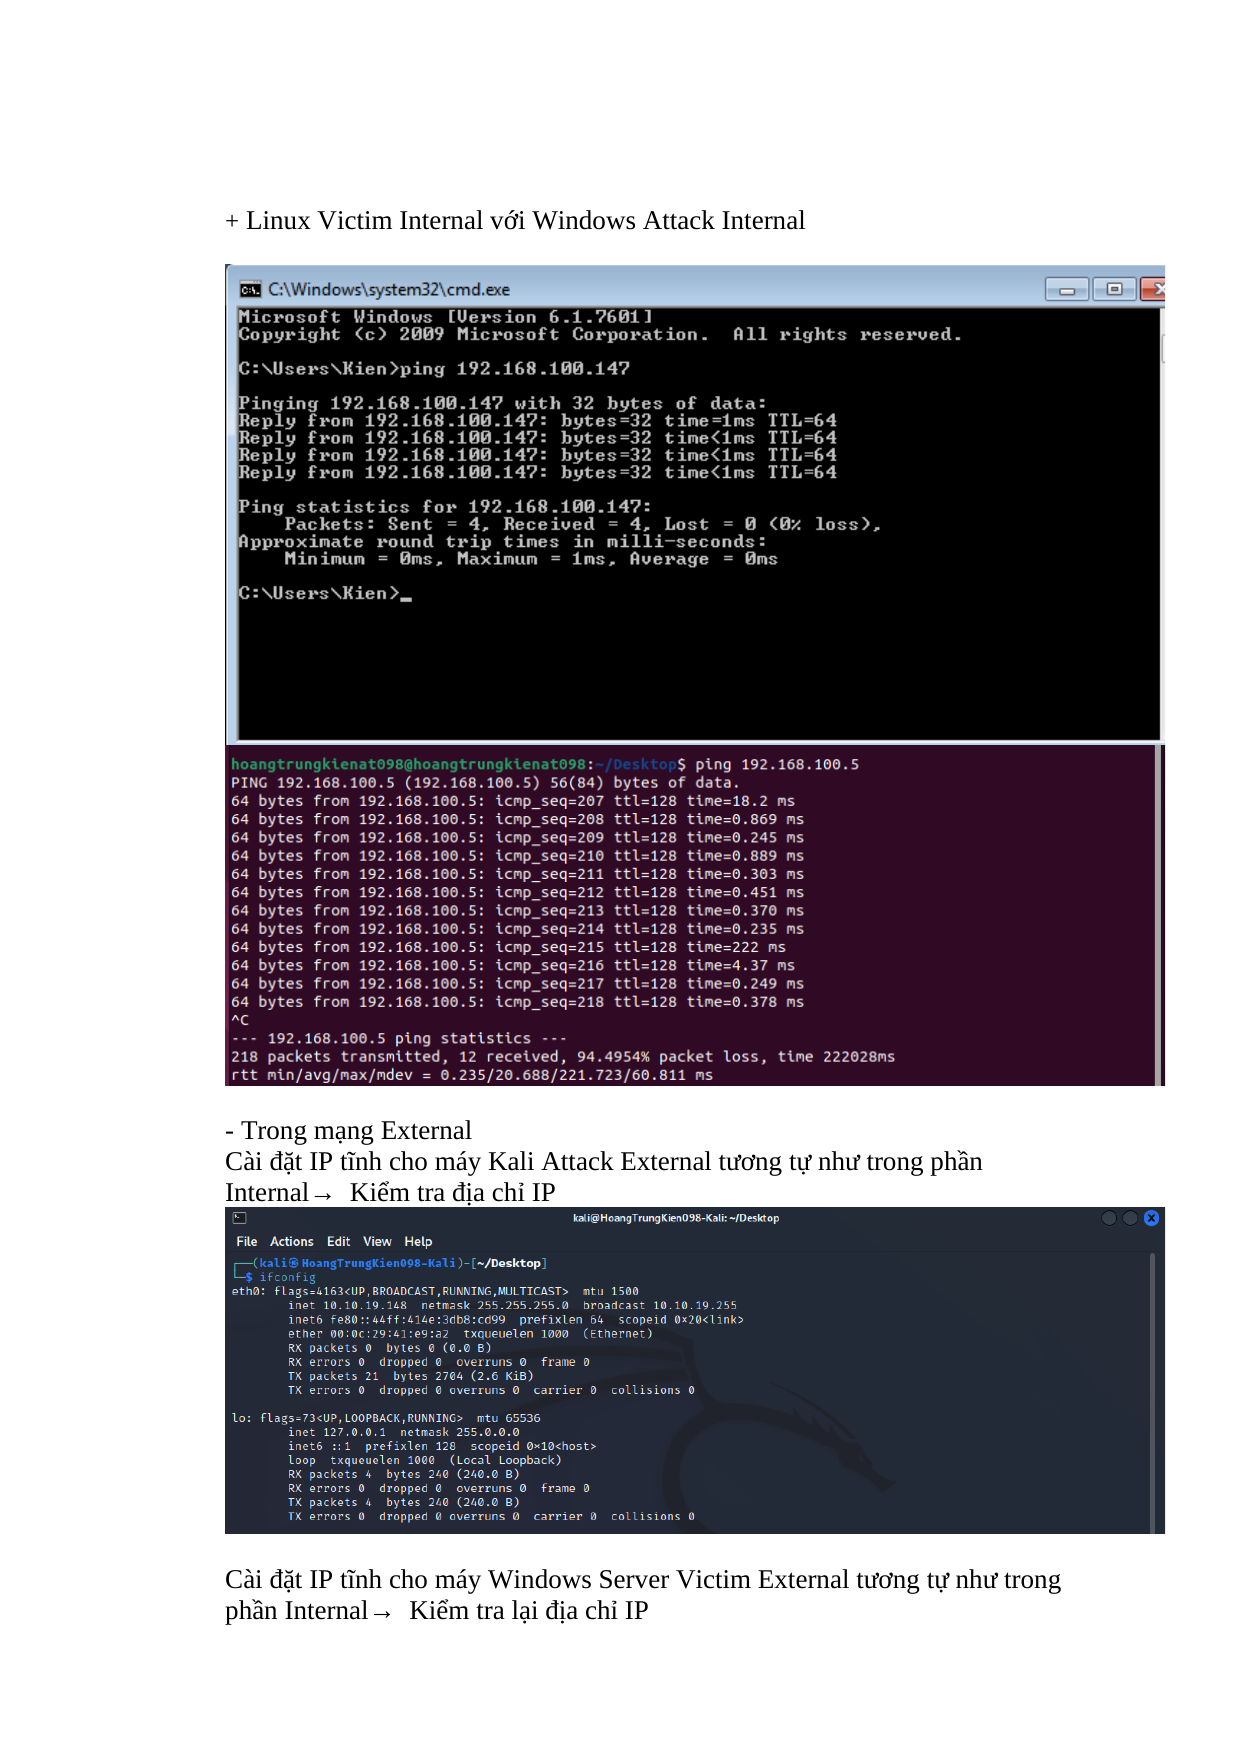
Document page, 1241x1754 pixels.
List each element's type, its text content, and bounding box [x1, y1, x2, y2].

text Cài đặt IP tĩnh cho máy Windows Server Victim External tương tự như trong phần Internal→ Kiểm tra lại địa chỉ IP [225, 1563, 1090, 1625]
picture [225, 264, 1166, 1086]
picture [225, 1207, 1166, 1534]
text + Linux Victim Internal với Windows Attack Internal [150, 204, 1090, 236]
text Cài đặt IP tĩnh cho máy Kali Attack External tương tự như trong phần Internal→ Kiểm tra địa chỉ IP [225, 1145, 1090, 1207]
text - Trong mạng External [150, 1114, 1090, 1145]
